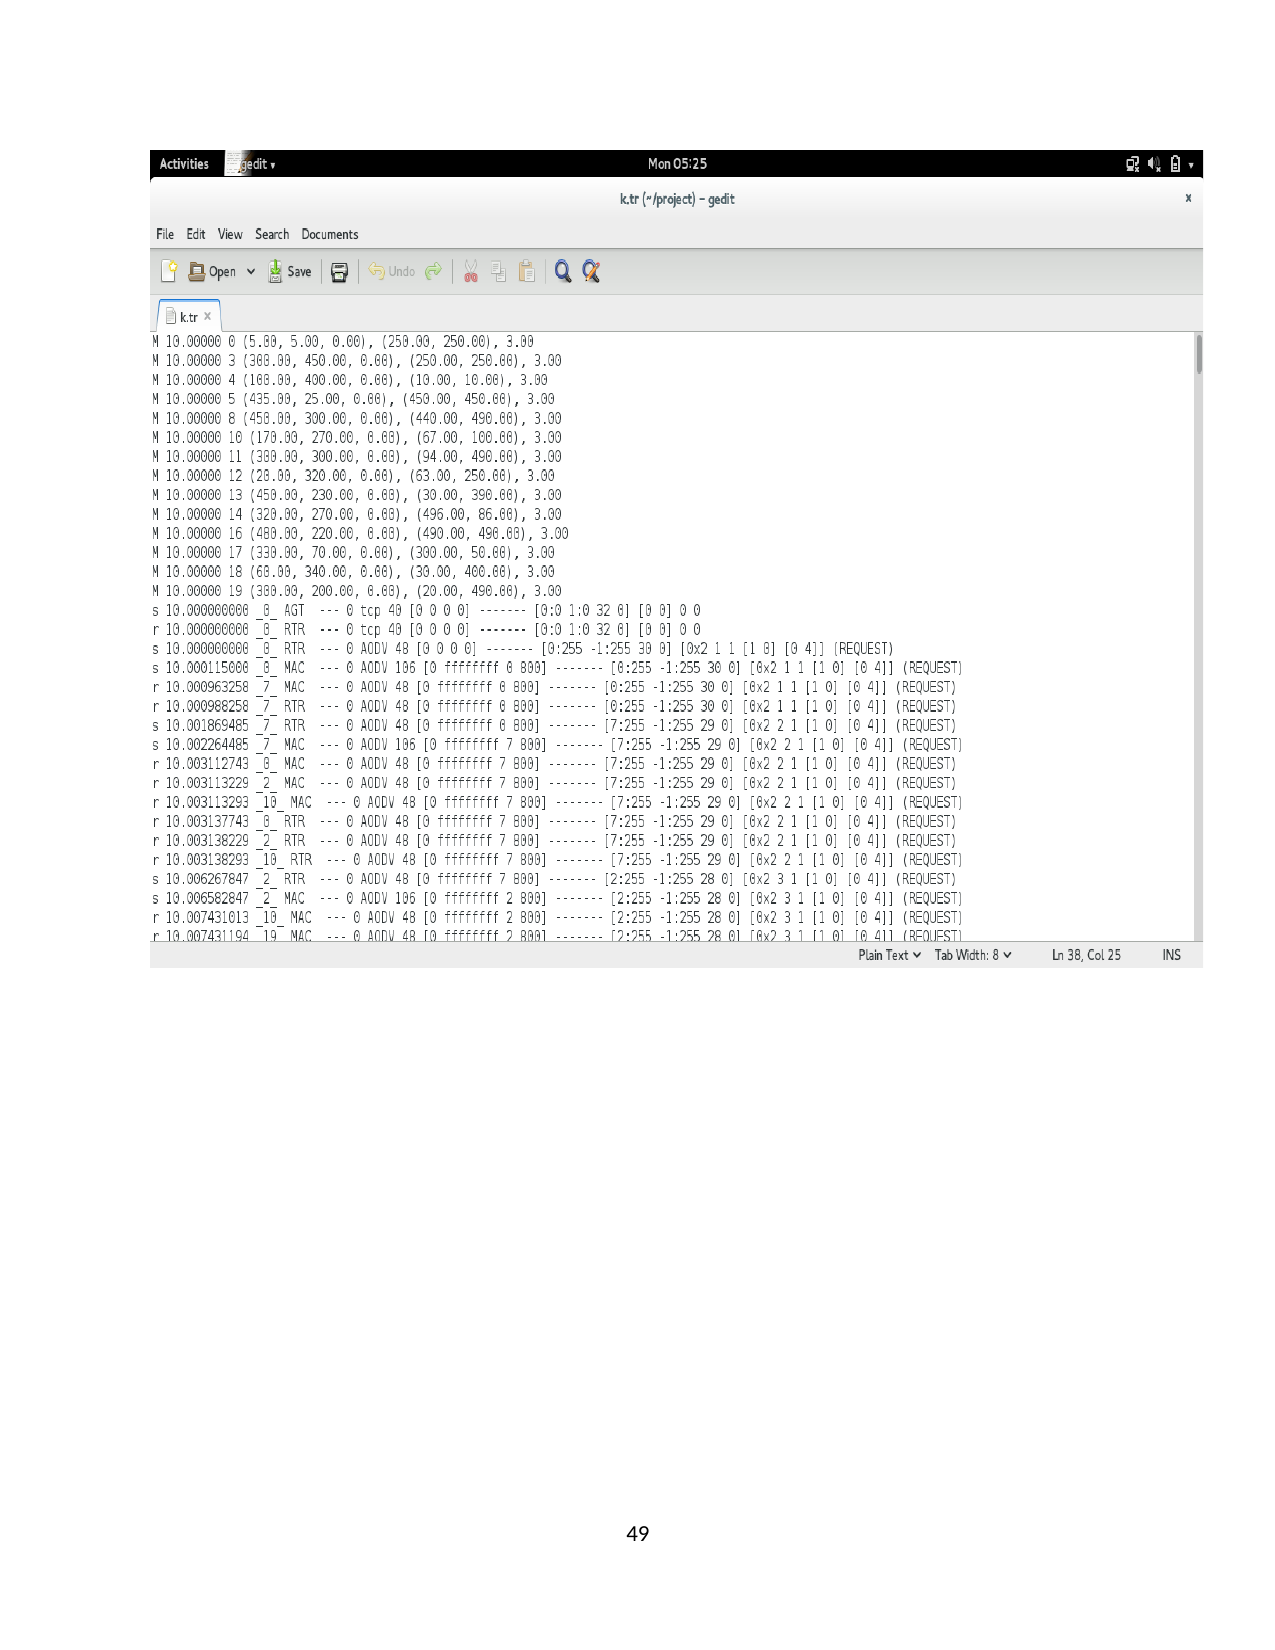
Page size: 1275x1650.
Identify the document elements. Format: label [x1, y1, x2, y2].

picture [150, 150, 1204, 968]
